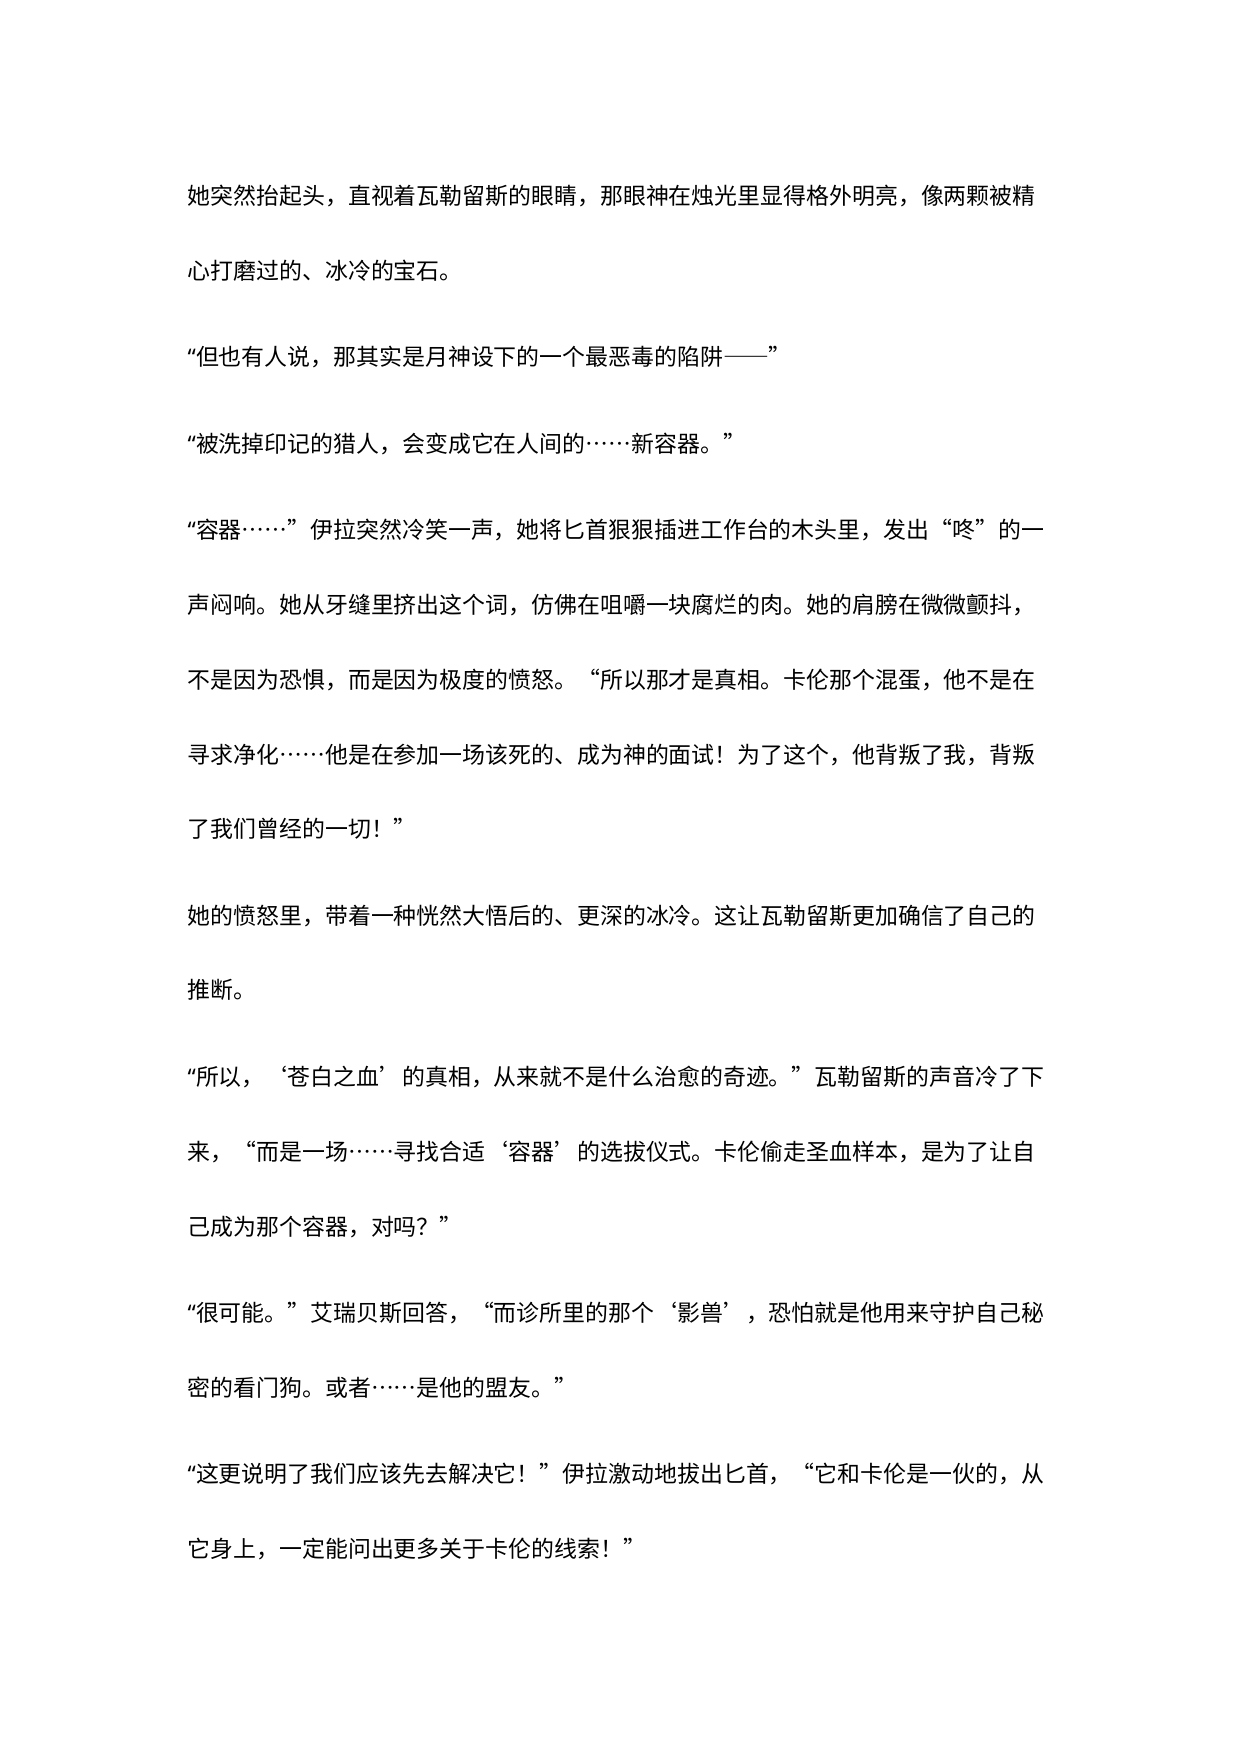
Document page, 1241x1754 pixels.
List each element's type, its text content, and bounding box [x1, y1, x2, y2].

text “所以，‘苍白之血’的真相，从来就不是什么治愈的奇迹。”瓦勒留斯的声音冷了下来，“而是一场……寻找合适‘容器’的选拔仪式。卡伦偷走圣血样本，是为了让自己成为那个容器，对吗？” [187, 1043, 1053, 1257]
text “但也有人说，那其实是月神设下的一个最恶毒的陷阱——” [187, 323, 1053, 388]
text “被洗掉印记的猎人，会变成它在人间的……新容器。” [187, 410, 1053, 475]
text “很可能。”艾瑞贝斯回答，“而诊所里的那个‘影兽’，恐怕就是他用来守护自己秘密的看门狗。或者……是他的盟友。” [187, 1279, 1053, 1419]
text 她突然抬起头，直视着瓦勒留斯的眼睛，那眼神在烛光里显得格外明亮，像两颗被精心打磨过的、冰冷的宝石。 [187, 162, 1053, 302]
text “容器……”伊拉突然冷笑一声，她将匕首狠狠插进工作台的木头里，发出“咚”的一声闷响。她从牙缝里挤出这个词，仿佛在咀嚼一块腐烂的肉。她的肩膀在微微颤抖，不是因为恐惧，而是因为极度的愤怒。“所以那才是真相。卡伦那个混蛋，他不是在寻求净化……他是在参加一场该死的、成为神的面试！为了这个，他背叛了我，背叛了我们曾经的一切！” [187, 497, 1053, 860]
text 她的愤怒里，带着一种恍然大悟后的、更深的冰冷。这让瓦勒留斯更加确信了自己的推断。 [187, 882, 1053, 1022]
text “这更说明了我们应该先去解决它！”伊拉激动地拔出匕首，“它和卡伦是一伙的，从它身上，一定能问出更多关于卡伦的线索！” [187, 1440, 1053, 1580]
